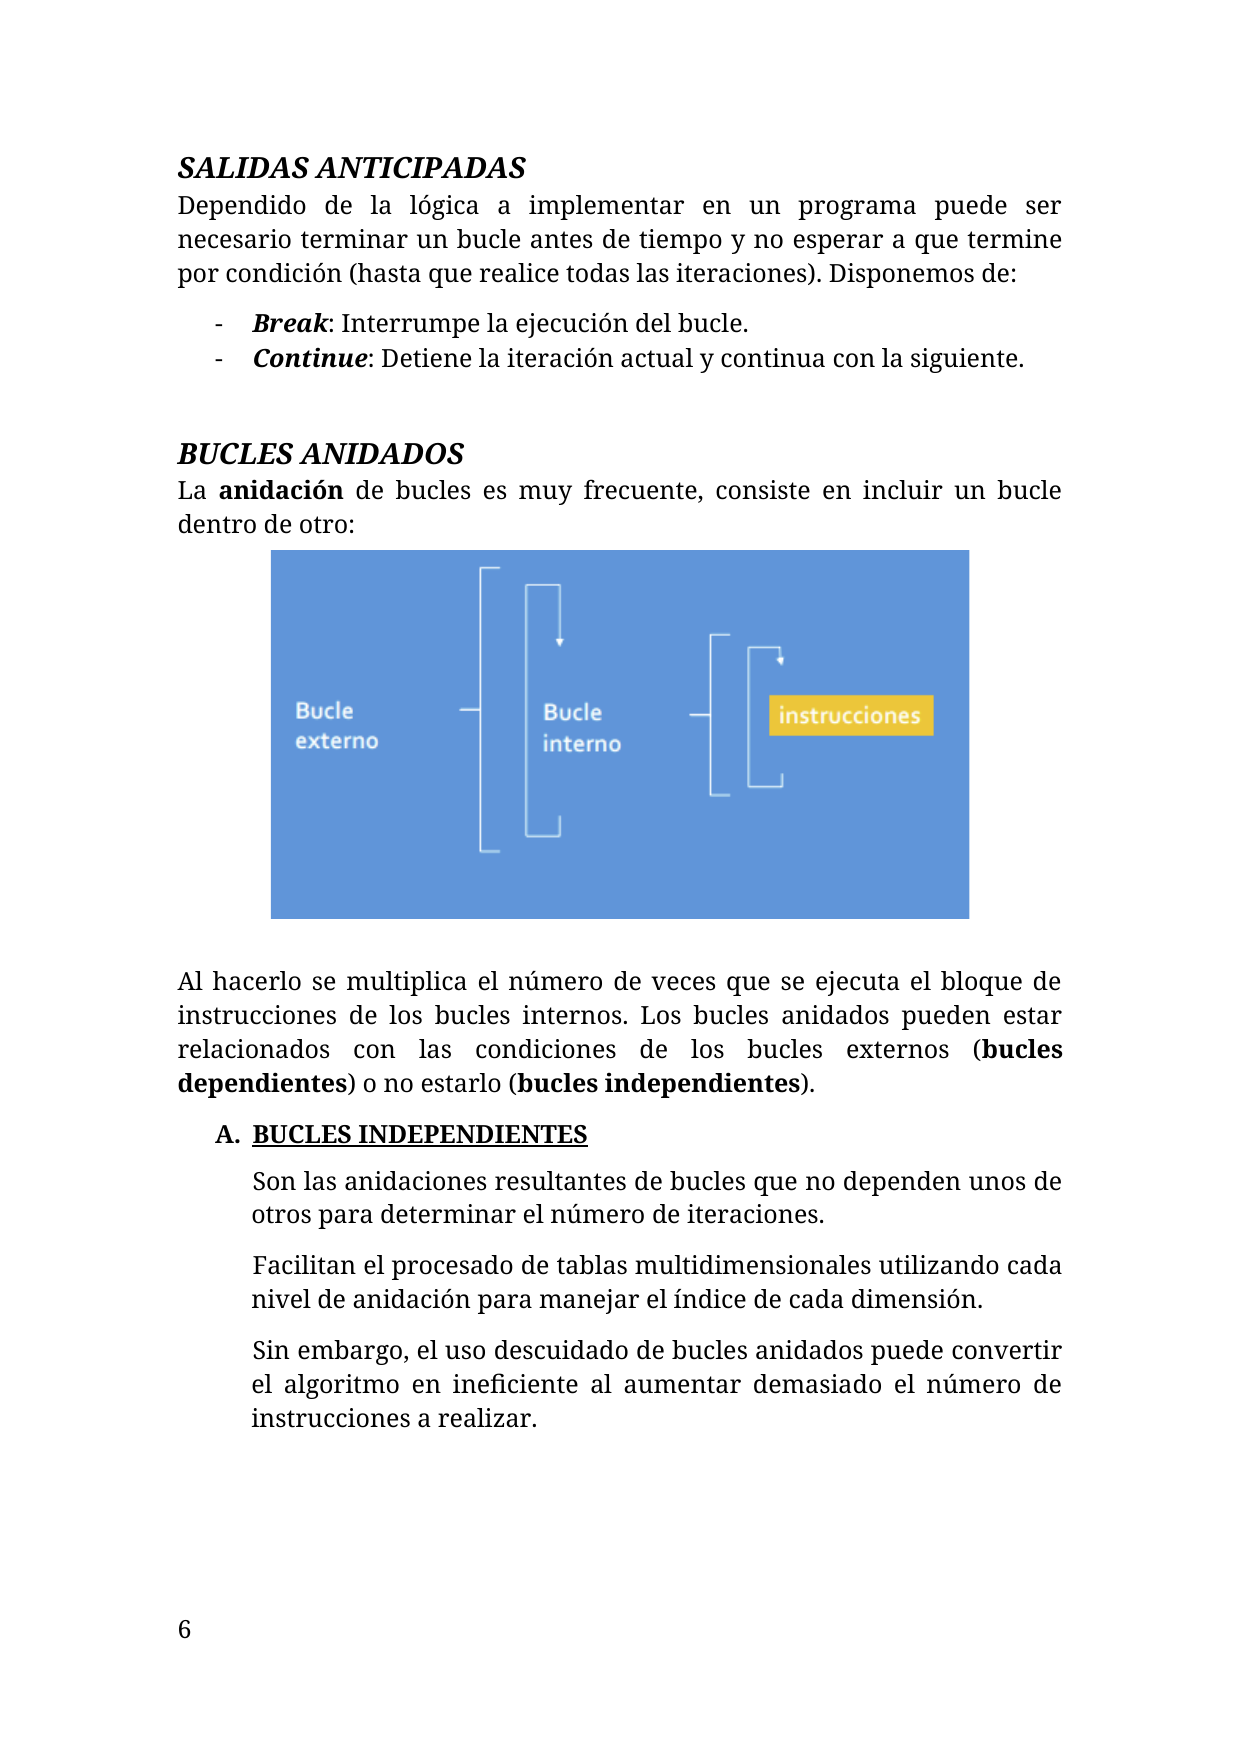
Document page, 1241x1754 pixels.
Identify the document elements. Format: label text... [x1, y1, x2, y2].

subtitle BUCLES ANIDADOS [177, 433, 1063, 473]
text Al hacerlo se multiplica el número de veces que se ejecuta el bloque de instrucciones de los bucles internos. Los bucles anidados pueden estar relacionados con las condiciones de los bucles externos (bucles dependientes) o no estarlo (bucles independientes). [177, 964, 1063, 1100]
picture [270, 550, 970, 919]
text Sin embargo, el uso descuidado de bucles anidados puede convertir el algoritmo en ineficiente al aumentar demasiado el número de instrucciones a realizar. [251, 1333, 1063, 1435]
text Son las anidaciones resultantes de bucles que no dependen unos de otros para determinar el número de iteraciones. [251, 1163, 1063, 1231]
list Continue: Detiene la iteración actual y continua con la siguiente. [215, 340, 1063, 374]
subtitle BUCLES INDEPENDIENTES [215, 1117, 1063, 1151]
subtitle SALIDAS ANTICIPADAS [177, 148, 1063, 187]
text La anidación de bucles es muy frecuente, consiste en incluir un bucle dentro de otro: [177, 473, 1063, 541]
text Facilitan el procesado de tablas multidimensionales utilizando cada nivel de anidación para manejar el índice de cada dimensión. [251, 1248, 1063, 1316]
list Break: Interrumpe la ejecución del bucle. [215, 306, 1063, 340]
text Dependido de la lógica a implementar en un programa puede ser necesario terminar un bucle antes de tiempo y no esperar a que termine por condición (hasta que realice todas las iteraciones). Disponemos de: [177, 187, 1063, 289]
